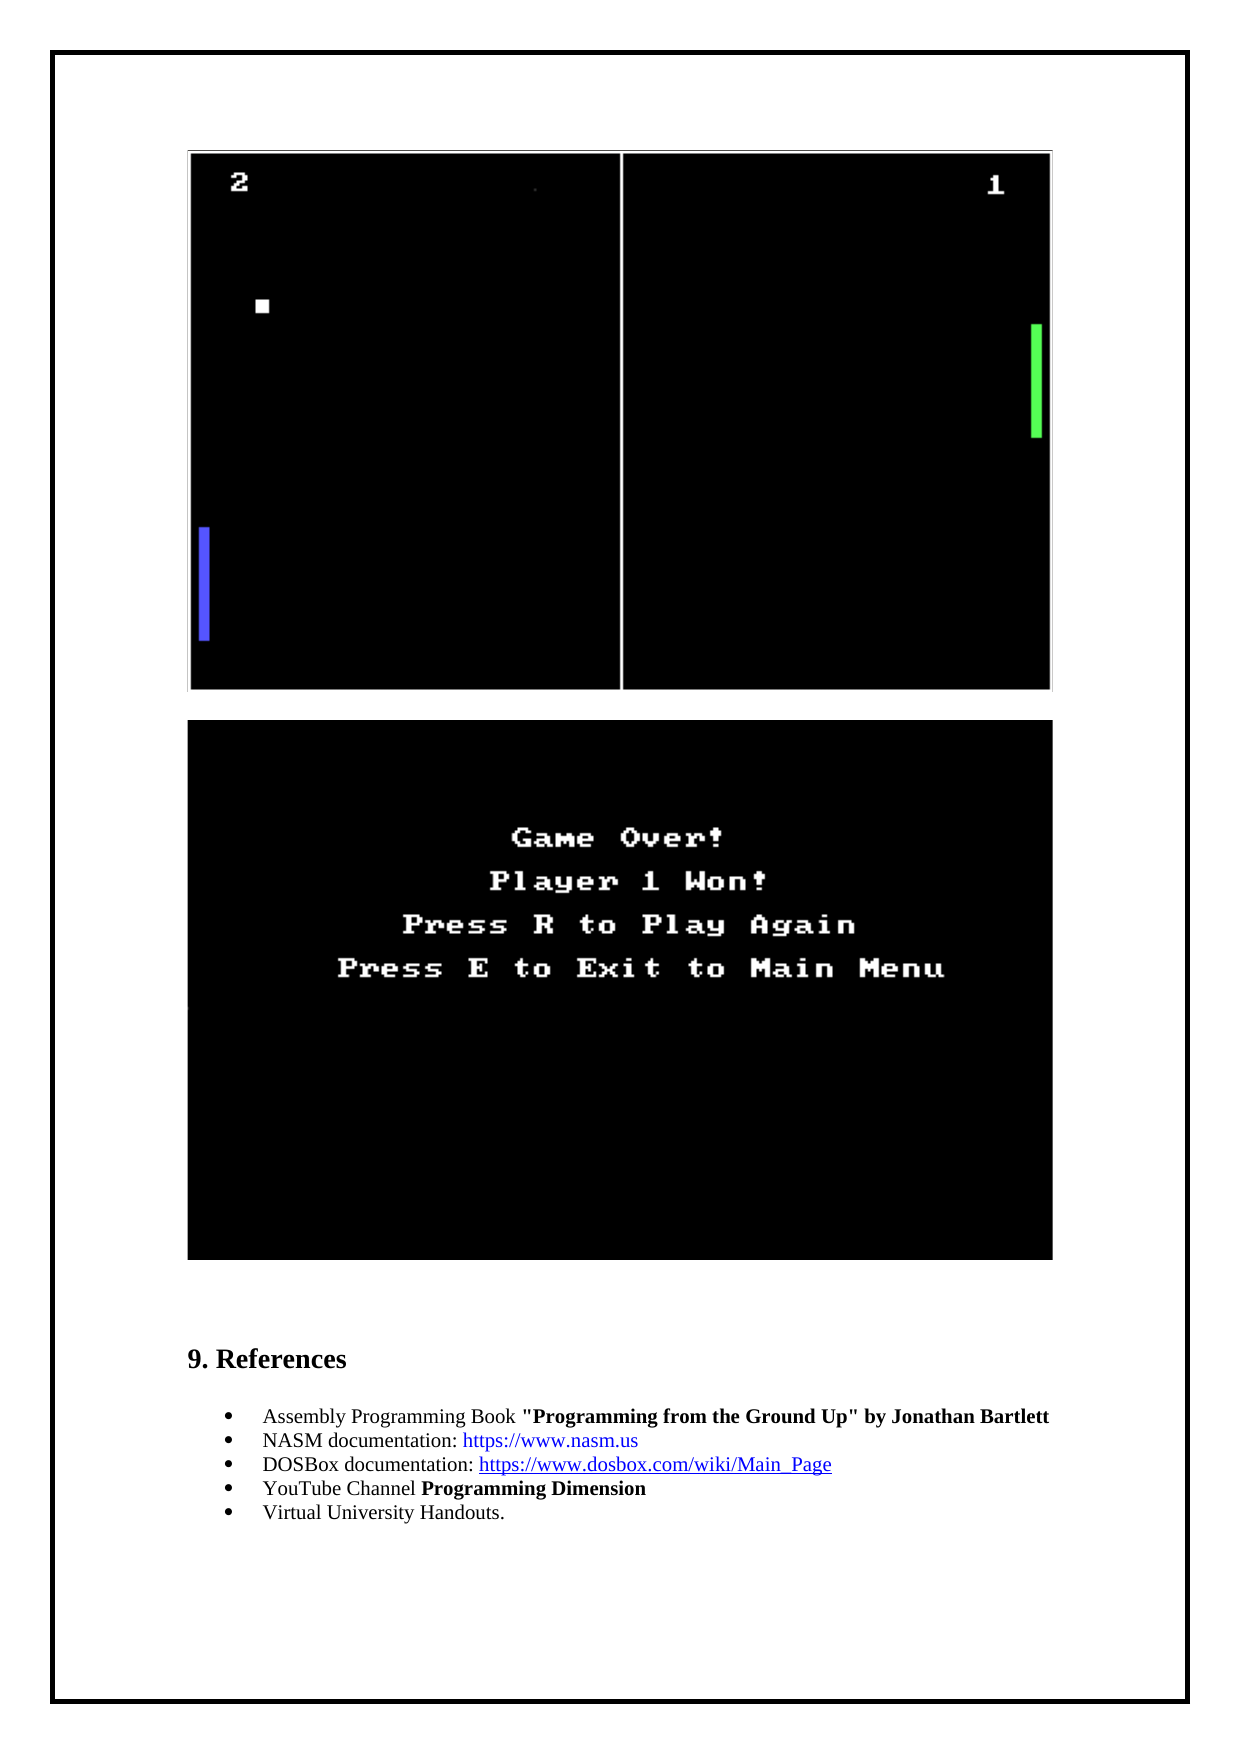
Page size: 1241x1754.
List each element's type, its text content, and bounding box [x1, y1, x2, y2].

list Assembly Programming Book "Programming from the Ground Up" by Jonathan Bartlett [225, 1404, 1053, 1428]
picture [187, 720, 1053, 1260]
list Virtual University Handouts. [225, 1500, 1053, 1524]
list YouTube Channel Programming Dimension [225, 1476, 1053, 1500]
list DOSBox documentation: https://www.dosbox.com/wiki/Main_Page [225, 1452, 1053, 1476]
picture [187, 150, 1053, 692]
subtitle 9. References [187, 1342, 1053, 1375]
list NASM documentation: https://www.nasm.us [225, 1428, 1053, 1452]
